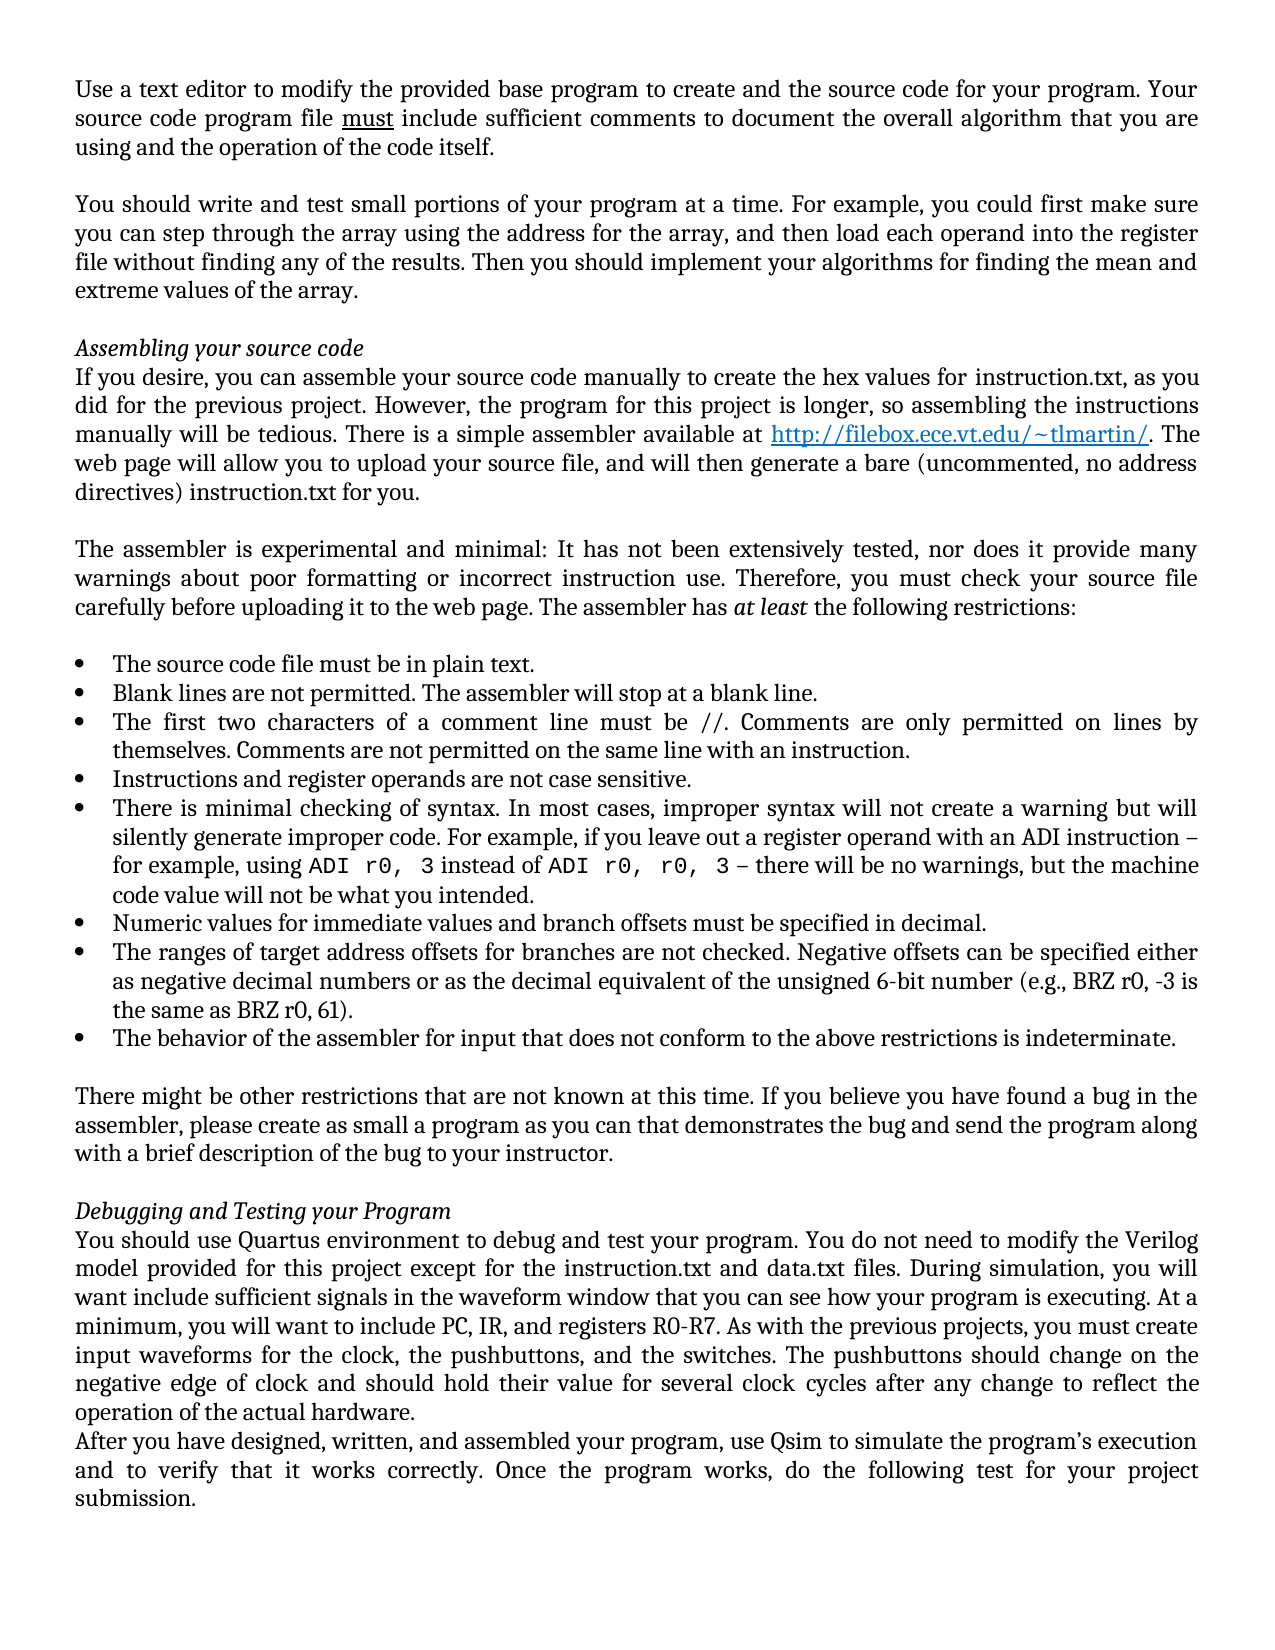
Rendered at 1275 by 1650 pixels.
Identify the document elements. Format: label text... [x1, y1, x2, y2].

list If you desire, you can assemble your source code manually to create the hex values for instruction.txt, as you did for the previous project. However, the program for this project is longer, so assembling the instructions manually will be tedious. There is a simple assembler available at http://filebox.ece.vt.edu/~tlmartin/. The web page will allow you to upload your source file, and will then generate a bare (uncommented, no address directives) instruction.txt for you. [75, 362, 1200, 506]
list The behavior of the assembler for input that does not conform to the above restrictions is indeterminate. [75, 1024, 1200, 1053]
list Instructions and register operands are not case sensitive. [75, 765, 1200, 794]
text You should use Quartus environment to debug and test your program. You do not need to modify the Verilog model provided for this project except for the instruction.txt and data.txt files. During simulation, you will want include sufficient signals in the waveform window that you can see how your program is executing. At a minimum, you will want to include PC, IR, and registers R0-R7. As with the previous projects, you must create input waveforms for the clock, the pushbuttons, and the switches. The pushbuttons should change on the negative edge of clock and should hold their value for several clock cycles after any change to reflect the operation of the actual hardware. [75, 1226, 1200, 1427]
list The assembler is experimental and minimal: It has not been extensively tested, nor does it provide many warnings about poor formatting or incorrect instruction use. Therefore, you must check your source file carefully before uploading it to the web page. The assembler has at least the following restrictions: [75, 535, 1200, 621]
text Debugging and Testing your Program [75, 1197, 1200, 1226]
list You should write and test small portions of your program at a time. For example, you could first make sure you can step through the array using the address for the array, and then load each operand into the register file without finding any of the results. Then you should implement your algorithms for finding the mean and extreme values of the array. [75, 190, 1200, 305]
list The ranges of target address offsets for branches are not checked. Negative offsets can be specified either as negative decimal numbers or as the decimal equivalent of the unsigned 6-bit number (e.g., BRZ r0, -3 is the same as BRZ r0, 61). [75, 938, 1200, 1024]
list Numeric values for immediate values and branch offsets must be specified in decimal. [75, 909, 1200, 938]
list Blank lines are not permitted. The assembler will stop at a blank line. [75, 679, 1200, 707]
list There is minimal checking of syntax. In most cases, improper syntax will not create a warning but will silently generate improper code. For example, if you leave out a register operand with an ADI instruction – for example, using ADI r0, 3 instead of ADI r0, r0, 3 – there will be no warnings, but the machine code value will not be what you intended. [75, 794, 1200, 909]
list Use a text editor to modify the provided base program to create and the source code for your program. Your source code program file must include sufficient comments to document the overall algorithm that you are using and the operation of the code itself. [75, 75, 1200, 161]
list Assembling your source code [75, 334, 1200, 362]
list There might be other restrictions that are not known at this time. If you believe you have found a bug in the assembler, please create as small a program as you can that demonstrates the bug and send the program along with a brief description of the bug to your instructor. [75, 1082, 1200, 1168]
list The first two characters of a comment line must be //. Comments are only permitted on lines by themselves. Comments are not permitted on the same line with an instruction. [75, 707, 1200, 765]
list The source code file must be in plain text. [75, 650, 1200, 679]
text After you have designed, written, and assembled your program, use Qsim to simulate the program’s execution and to verify that it works correctly. Once the program works, do the following test for your project submission. [75, 1427, 1200, 1513]
